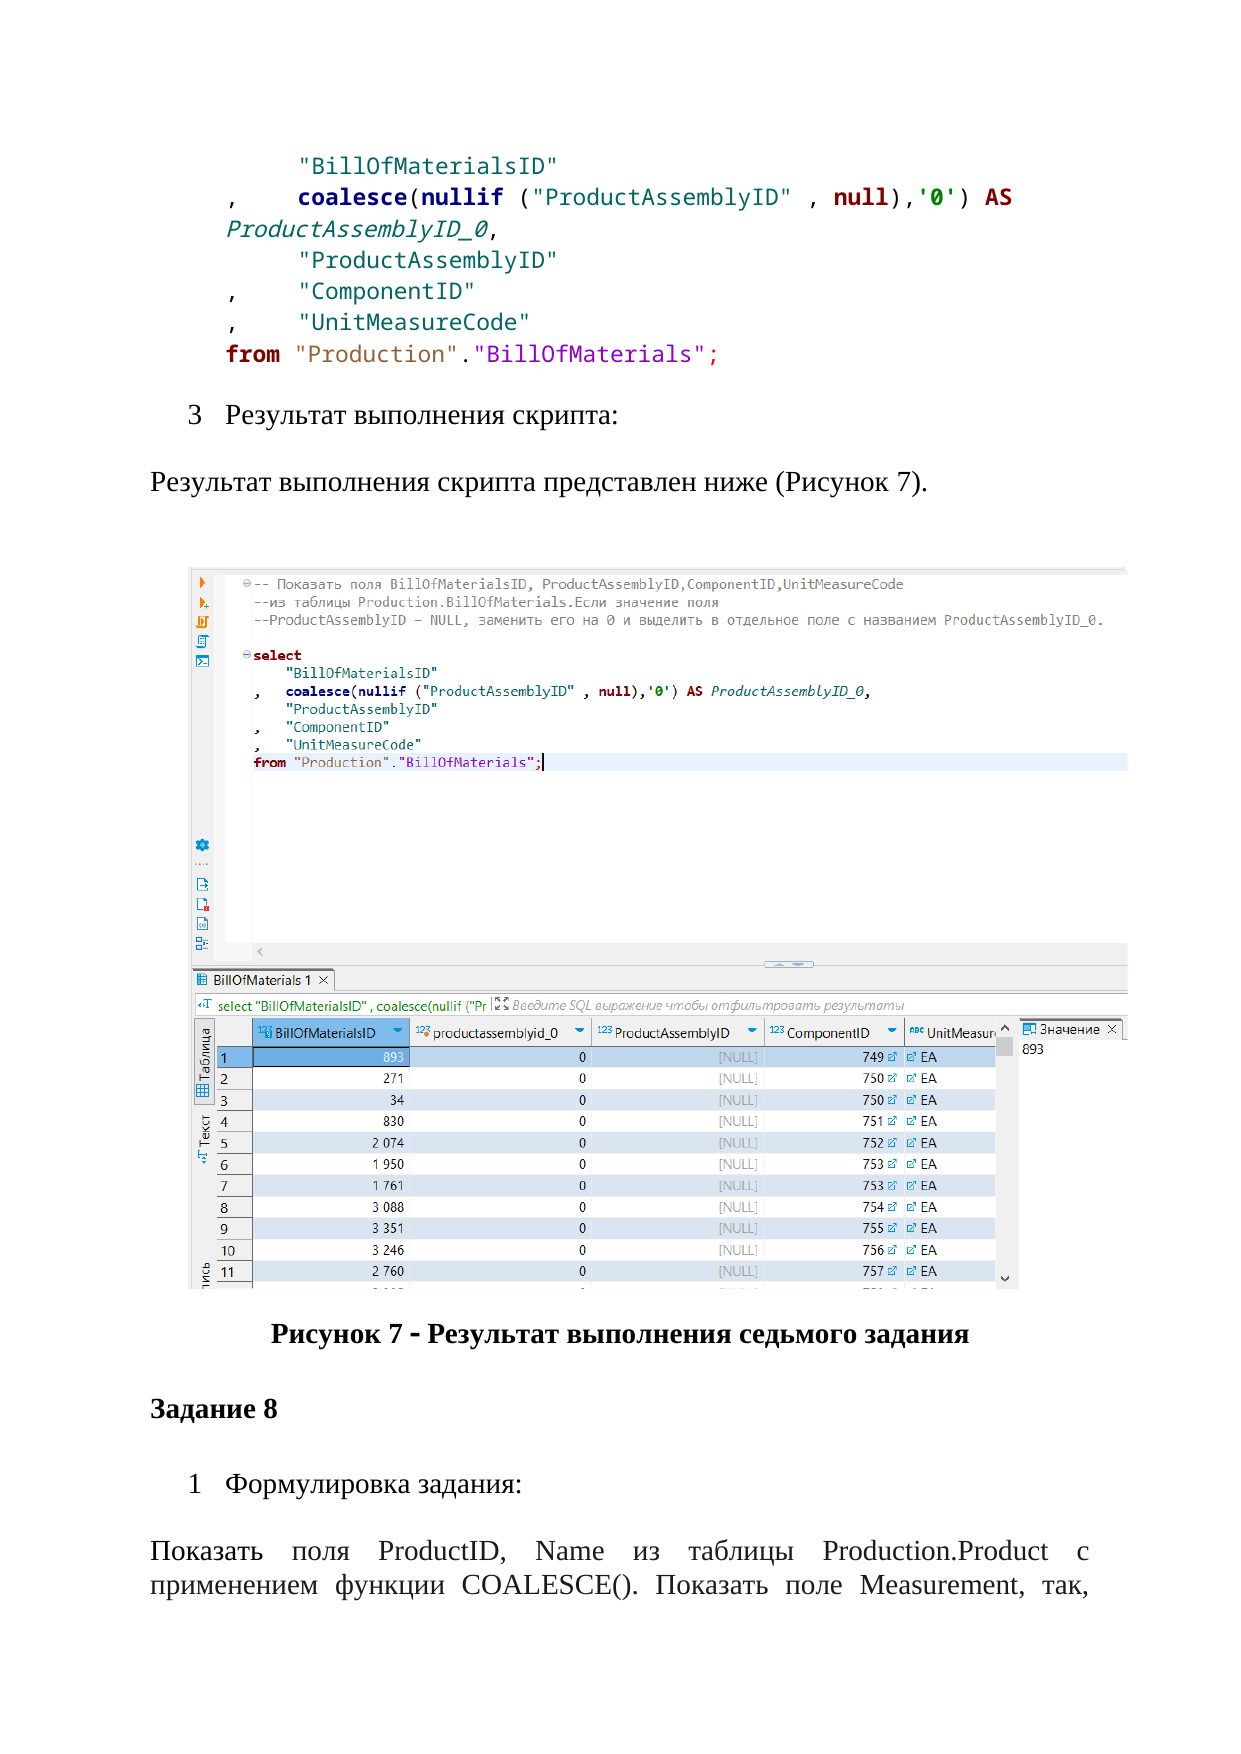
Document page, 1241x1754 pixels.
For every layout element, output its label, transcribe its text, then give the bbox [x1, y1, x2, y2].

text Результат выполнения скрипта представлен ниже (Рисунок 7). [150, 464, 1090, 498]
text "ProductAssemblyID" [225, 244, 1090, 275]
picture [187, 567, 1128, 1289]
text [150, 1533, 1090, 1601]
list Формулировка задания: [187, 1467, 1090, 1500]
text Рисунок 7 Результат выполнения седьмого задания [150, 1316, 1090, 1349]
text from "Production"."BillOfMaterials"; [225, 337, 1090, 369]
list Результат выполнения скрипта: [187, 397, 1090, 431]
text Задание 8 [150, 1391, 1090, 1425]
text "BillOfMaterialsID" [225, 150, 1090, 181]
text , "UnitMeasureCode" [225, 306, 1090, 337]
text , coalesce(nullif ("ProductAssemblyID" , null),'0') AS ProductAssemblyID_0, [225, 181, 1090, 244]
text , "ComponentID" [225, 275, 1090, 306]
